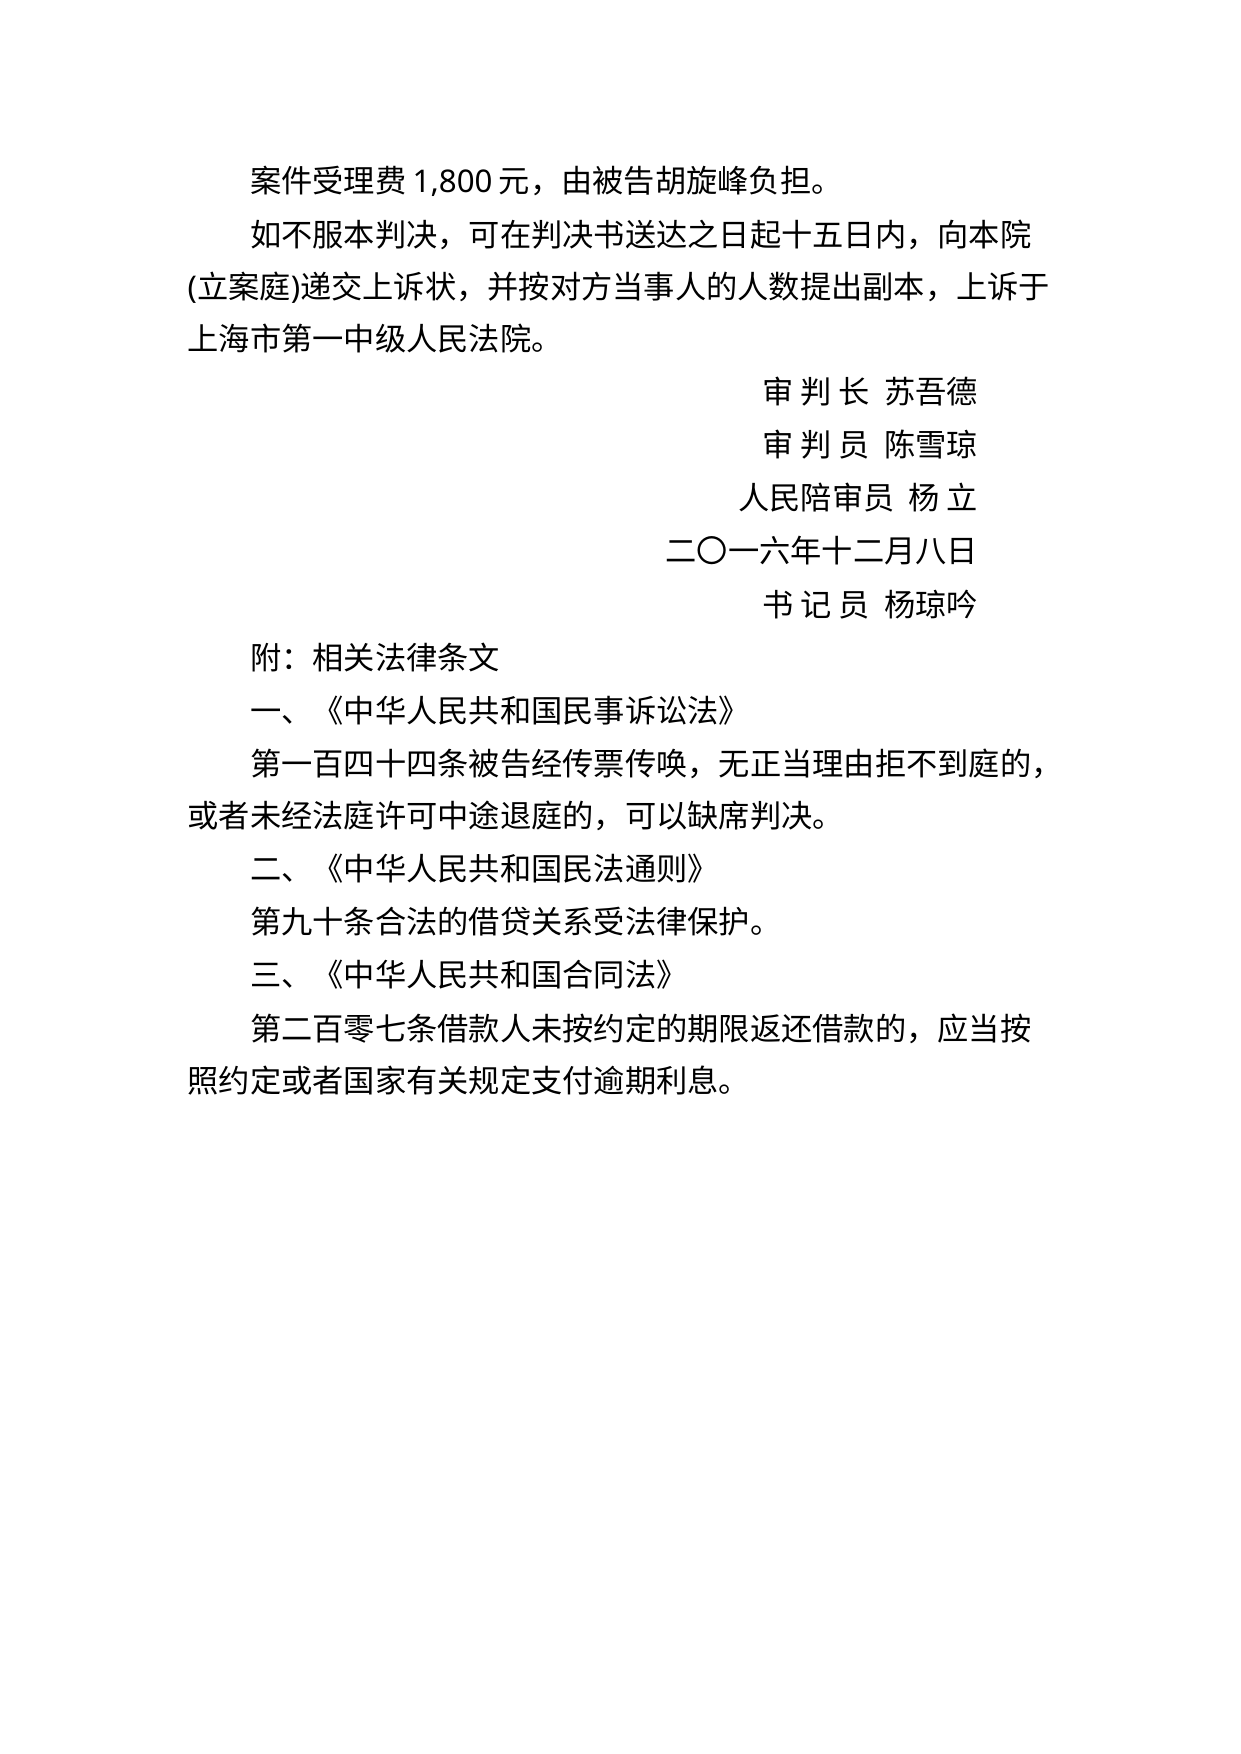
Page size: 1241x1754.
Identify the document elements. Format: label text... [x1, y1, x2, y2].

text 第九十条合法的借贷关系受法律保护。 [187, 891, 1053, 943]
text 二、《中华人民共和国民法通则》 [187, 837, 1053, 889]
text 第一百四十四条被告经传票传唤，无正当理由拒不到庭的，或者未经法庭许可中途退庭的，可以缺席判决。 [187, 732, 1053, 836]
text 审 判 长 苏吾德 [187, 360, 978, 412]
text 三、《中华人民共和国合同法》 [187, 944, 1053, 996]
text 二〇一六年十二月八日 [187, 520, 978, 572]
text 审 判 员 陈雪琼 [187, 413, 978, 466]
text 第二百零七条借款人未按约定的期限返还借款的，应当按照约定或者国家有关规定支付逾期利息。 [187, 997, 1053, 1101]
text 如不服本判决，可在判决书送达之日起十五日内，向本院(立案庭)递交上诉状，并按对方当事人的人数提出副本，上诉于上海市第一中级人民法院。 [187, 203, 1053, 359]
text 书 记 员 杨琼吟 [187, 573, 978, 625]
text 附：相关法律条文 [187, 626, 1053, 678]
text 人民陪审员 杨 立 [187, 467, 978, 519]
text 一、《中华人民共和国民事诉讼法》 [187, 679, 1053, 731]
text 案件受理费1,800元，由被告胡旋峰负担。 [187, 150, 1053, 202]
